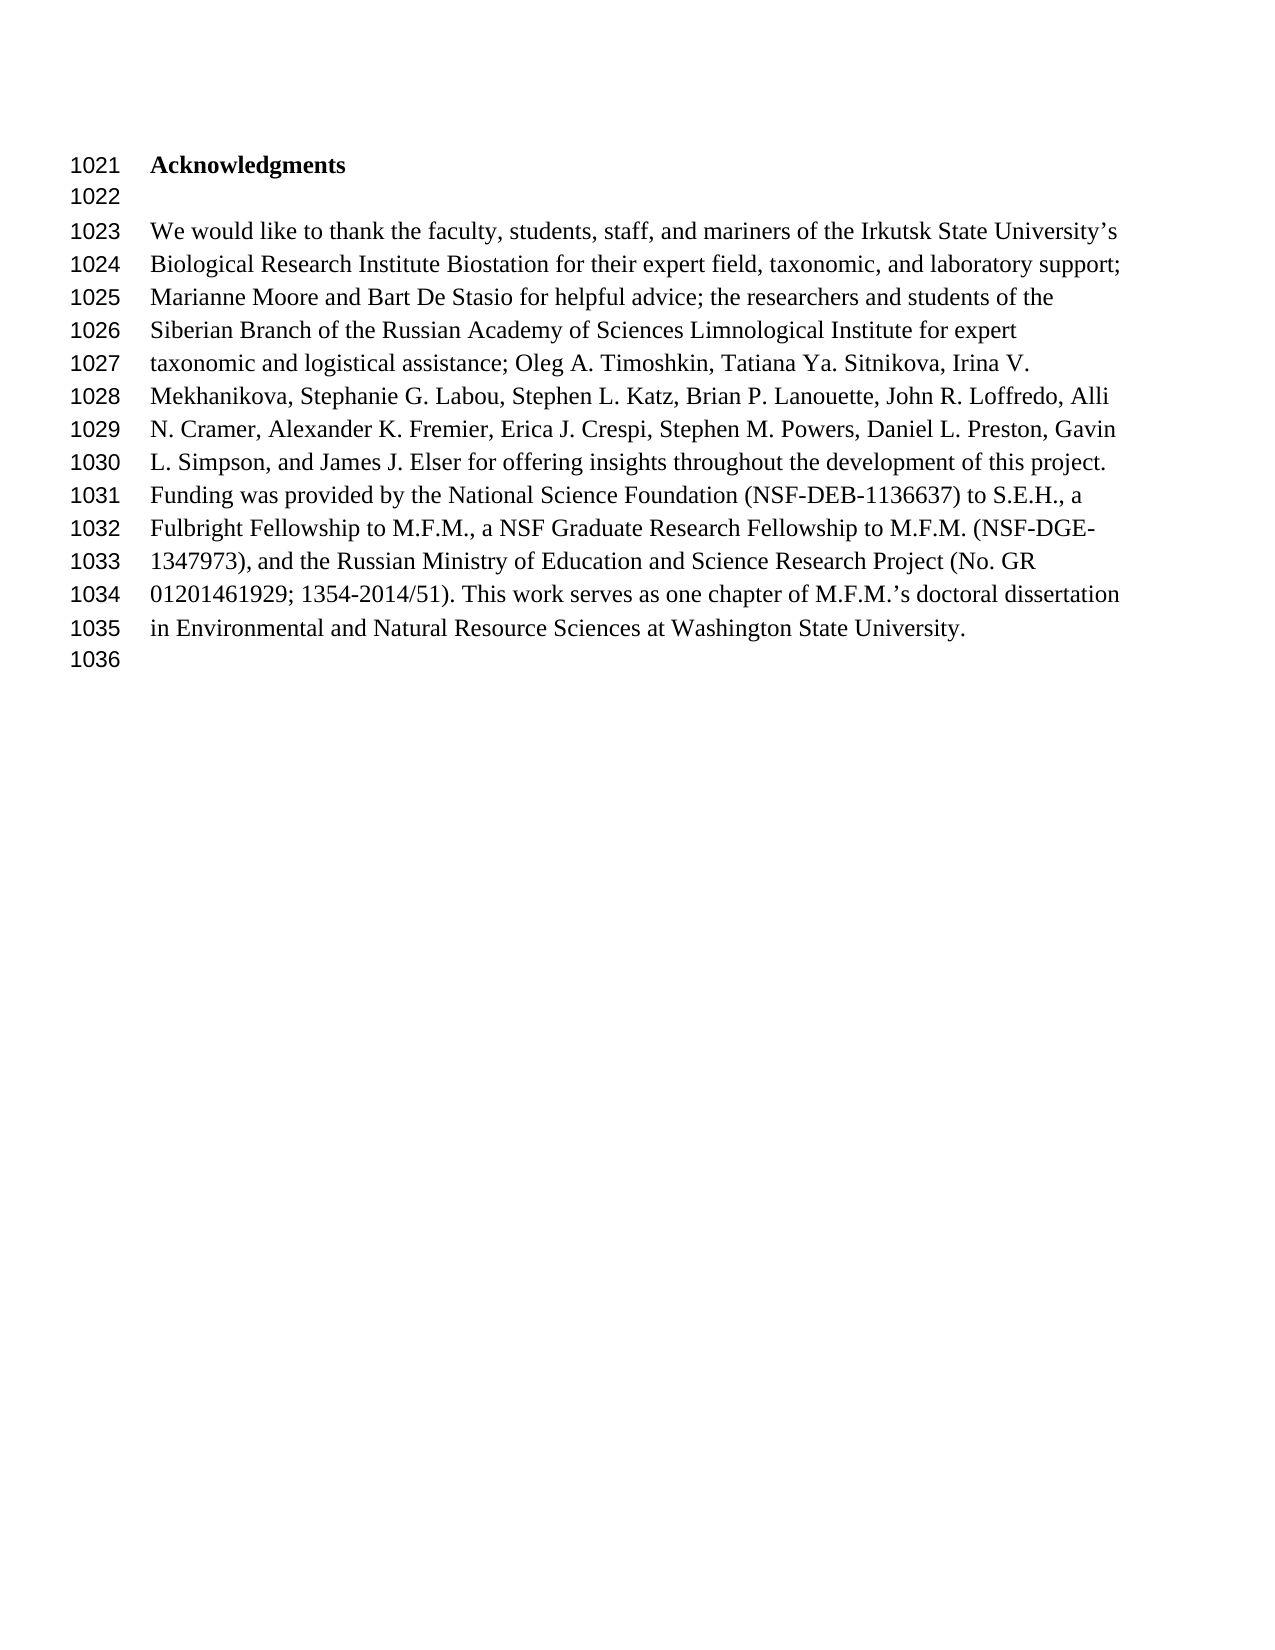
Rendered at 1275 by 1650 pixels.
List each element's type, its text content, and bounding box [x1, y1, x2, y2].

text We would like to thank the faculty, students, staff, and mariners of the Irkutsk State University’s Biological Research Institute Biostation for their expert field, taxonomic, and laboratory support; Marianne Moore and Bart De Stasio for helpful advice; the researchers and students of the Siberian Branch of the Russian Academy of Sciences Limnological Institute for expert taxonomic and logistical assistance; Oleg A. Timoshkin, Tatiana Ya. Sitnikova, Irina V. Mekhanikova, Stephanie G. Labou, Stephen L. Katz, Brian P. Lanouette, John R. Loffredo, Alli N. Cramer, Alexander K. Fremier, Erica J. Crespi, Stephen M. Powers, Daniel L. Preston, Gavin L. Simpson, and James J. Elser for offering insights throughout the development of this project. Funding was provided by the National Science Foundation (NSF-DEB-1136637) to S.E.H., a Fulbright Fellowship to M.F.M., a NSF Graduate Research Fellowship to M.F.M. (NSF-DGE-1347973), and the Russian Ministry of Education and Science Research Project (No. GR 01201461929; 1354-2014/51). This work serves as one chapter of M.F.M.’s doctoral dissertation in Environmental and Natural Resource Sciences at Washington State University. [150, 216, 1125, 641]
text Acknowledgments [150, 150, 1125, 179]
